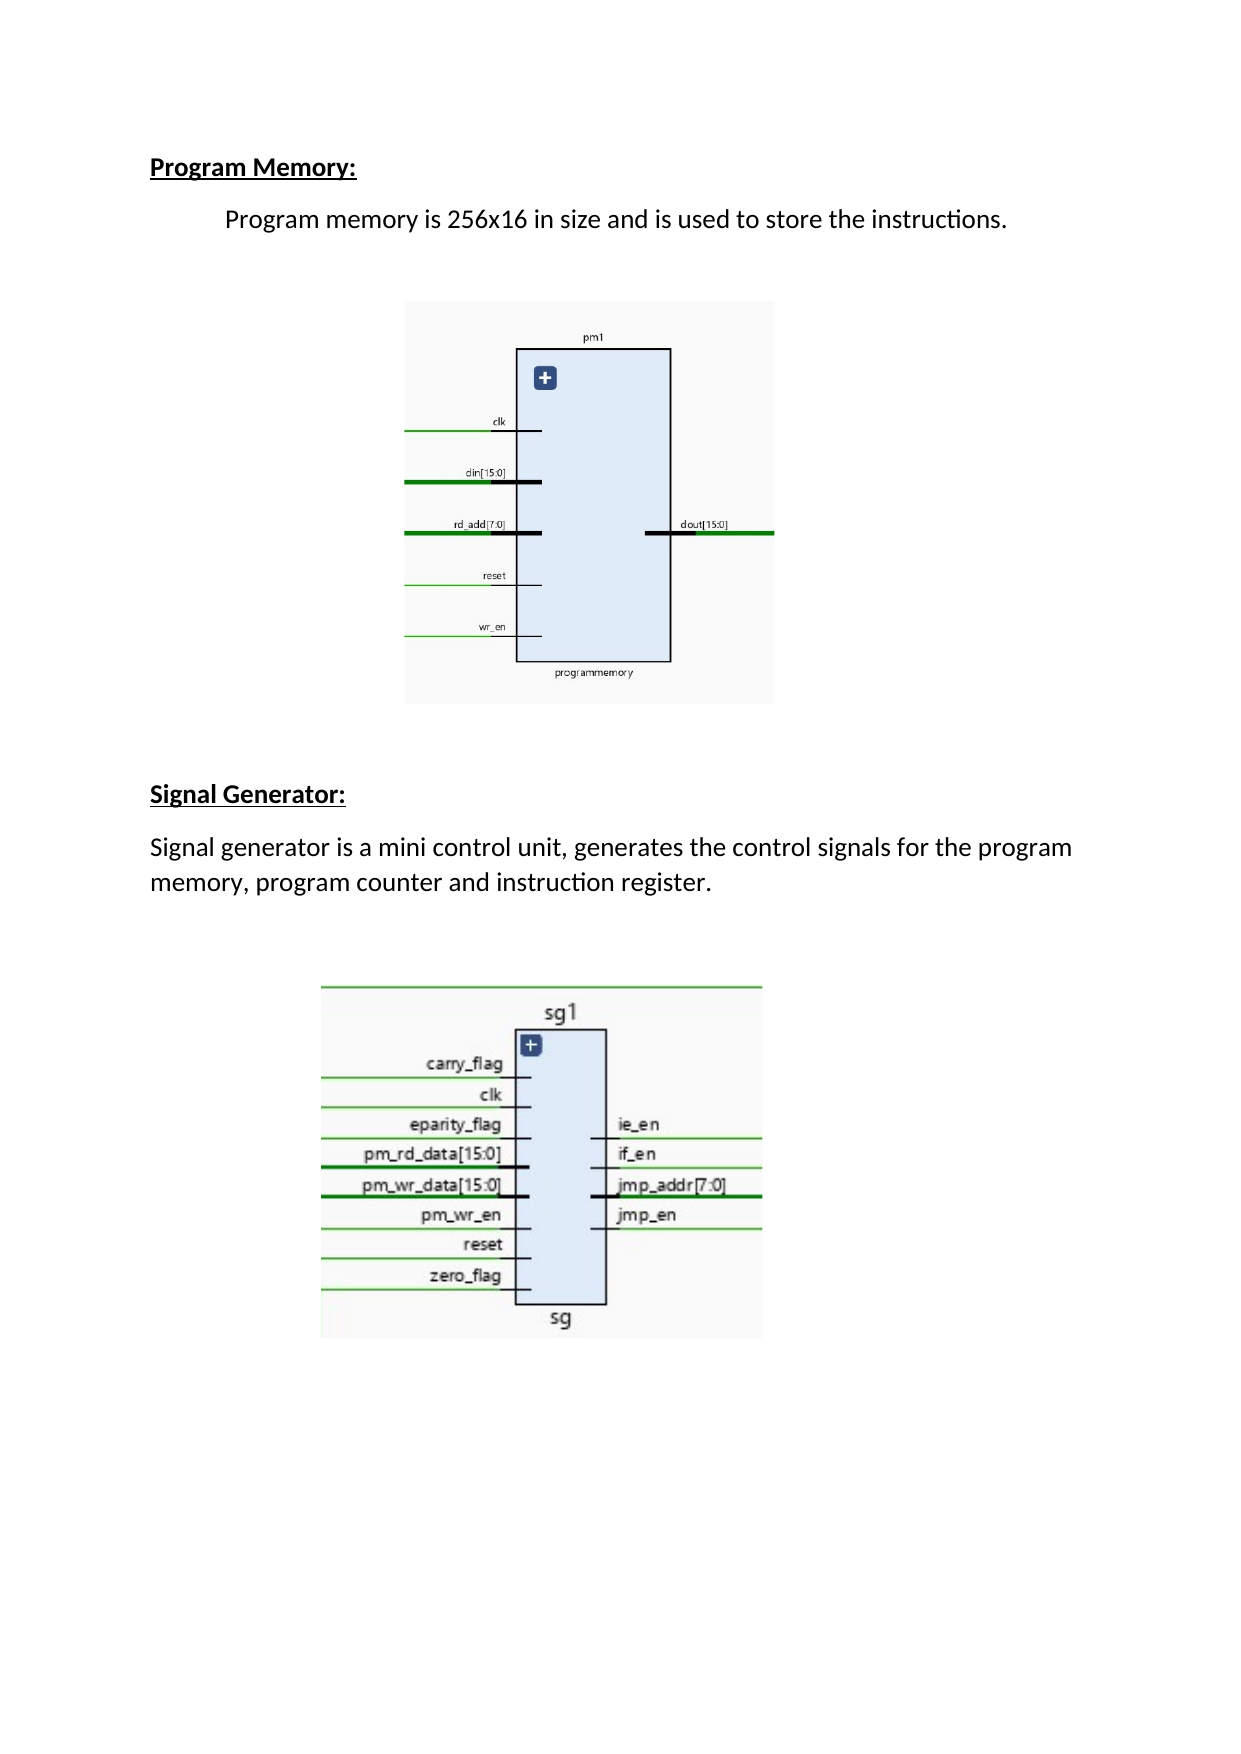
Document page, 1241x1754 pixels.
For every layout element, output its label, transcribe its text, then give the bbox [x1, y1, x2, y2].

picture [402, 301, 774, 701]
text Signal generator is a mini control unit, generates the control signals for the program memory, program counter and instruction register. [150, 830, 1090, 898]
picture [318, 985, 762, 1335]
text Program memory is 256x16 in size and is used to store the instructions. [150, 202, 1090, 235]
text Signal Generator: [150, 777, 1090, 811]
text Program Memory: [150, 150, 1090, 183]
